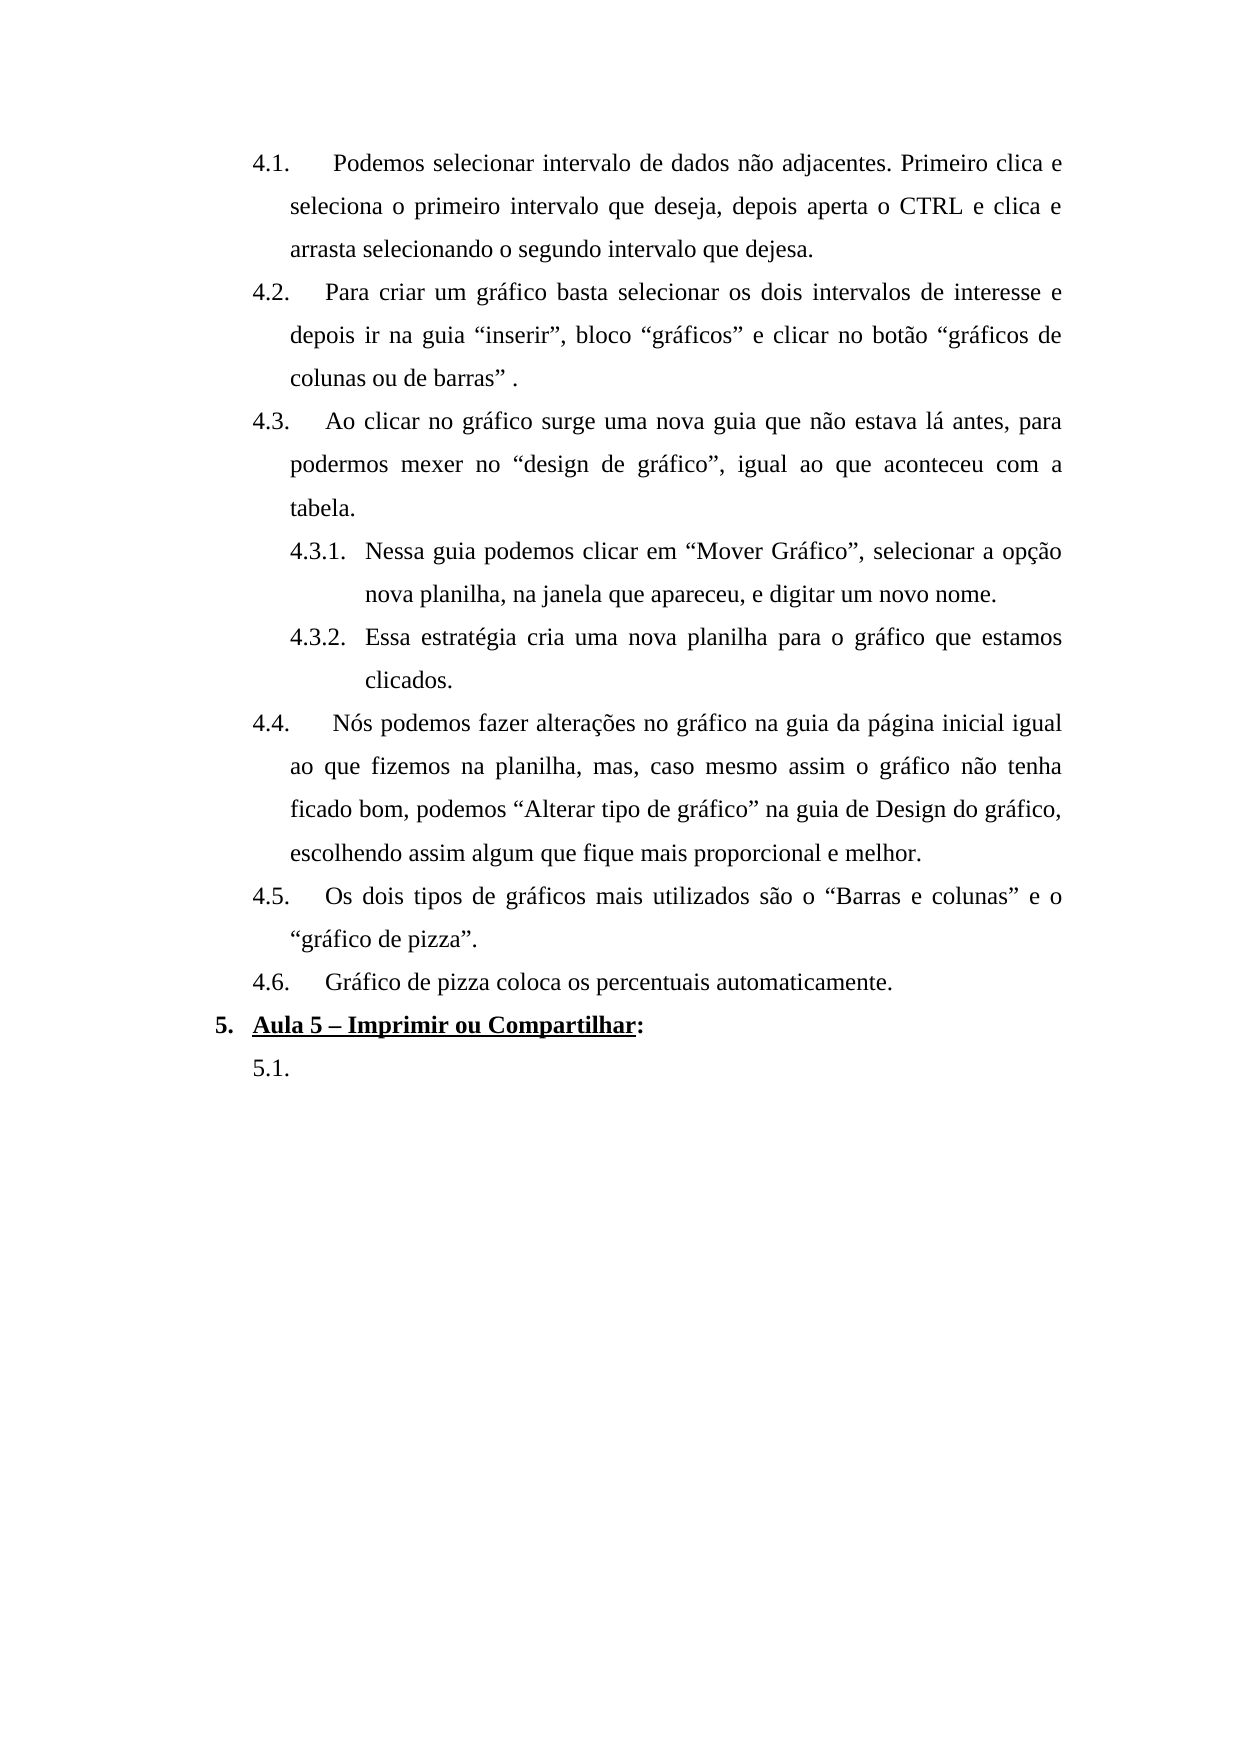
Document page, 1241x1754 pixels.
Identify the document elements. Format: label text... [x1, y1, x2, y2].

list Aula 5 – Imprimir ou Compartilhar: [215, 1010, 1063, 1039]
list Essa estratégia cria uma nova planilha para o gráfico que estamos clicados. [290, 622, 1063, 694]
list Nós podemos fazer alterações no gráfico na guia da página inicial igual ao que fizemos na planilha, mas, caso mesmo assim o gráfico não tenha ficado bom, podemos “Alterar tipo de gráfico” na guia de Design do gráfico, escolhendo assim algum que fique mais proporcional e melhor. [252, 708, 1063, 866]
list Para criar um gráfico basta selecionar os dois intervalos de interesse e depois ir na guia “inserir”, bloco “gráficos” e clicar no botão “gráficos de colunas ou de barras” . [252, 277, 1063, 392]
list Gráfico de pizza coloca os percentuais automaticamente. [252, 967, 1063, 996]
list Ao clicar no gráfico surge uma nova guia que não estava lá antes, para podermos mexer no “design de gráfico”, igual ao que aconteceu com a tabela. [252, 406, 1063, 521]
list Nessa guia podemos clicar em “Mover Gráfico”, selecionar a opção nova planilha, na janela que apareceu, e digitar um novo nome. [290, 536, 1063, 608]
list Os dois tipos de gráficos mais utilizados são o “Barras e colunas” e o “gráfico de pizza”. [252, 881, 1063, 953]
list Podemos selecionar intervalo de dados não adjacentes. Primeiro clica e seleciona o primeiro intervalo que deseja, depois aperta o CTRL e clica e arrasta selecionando o segundo intervalo que dejesa. [252, 148, 1063, 263]
